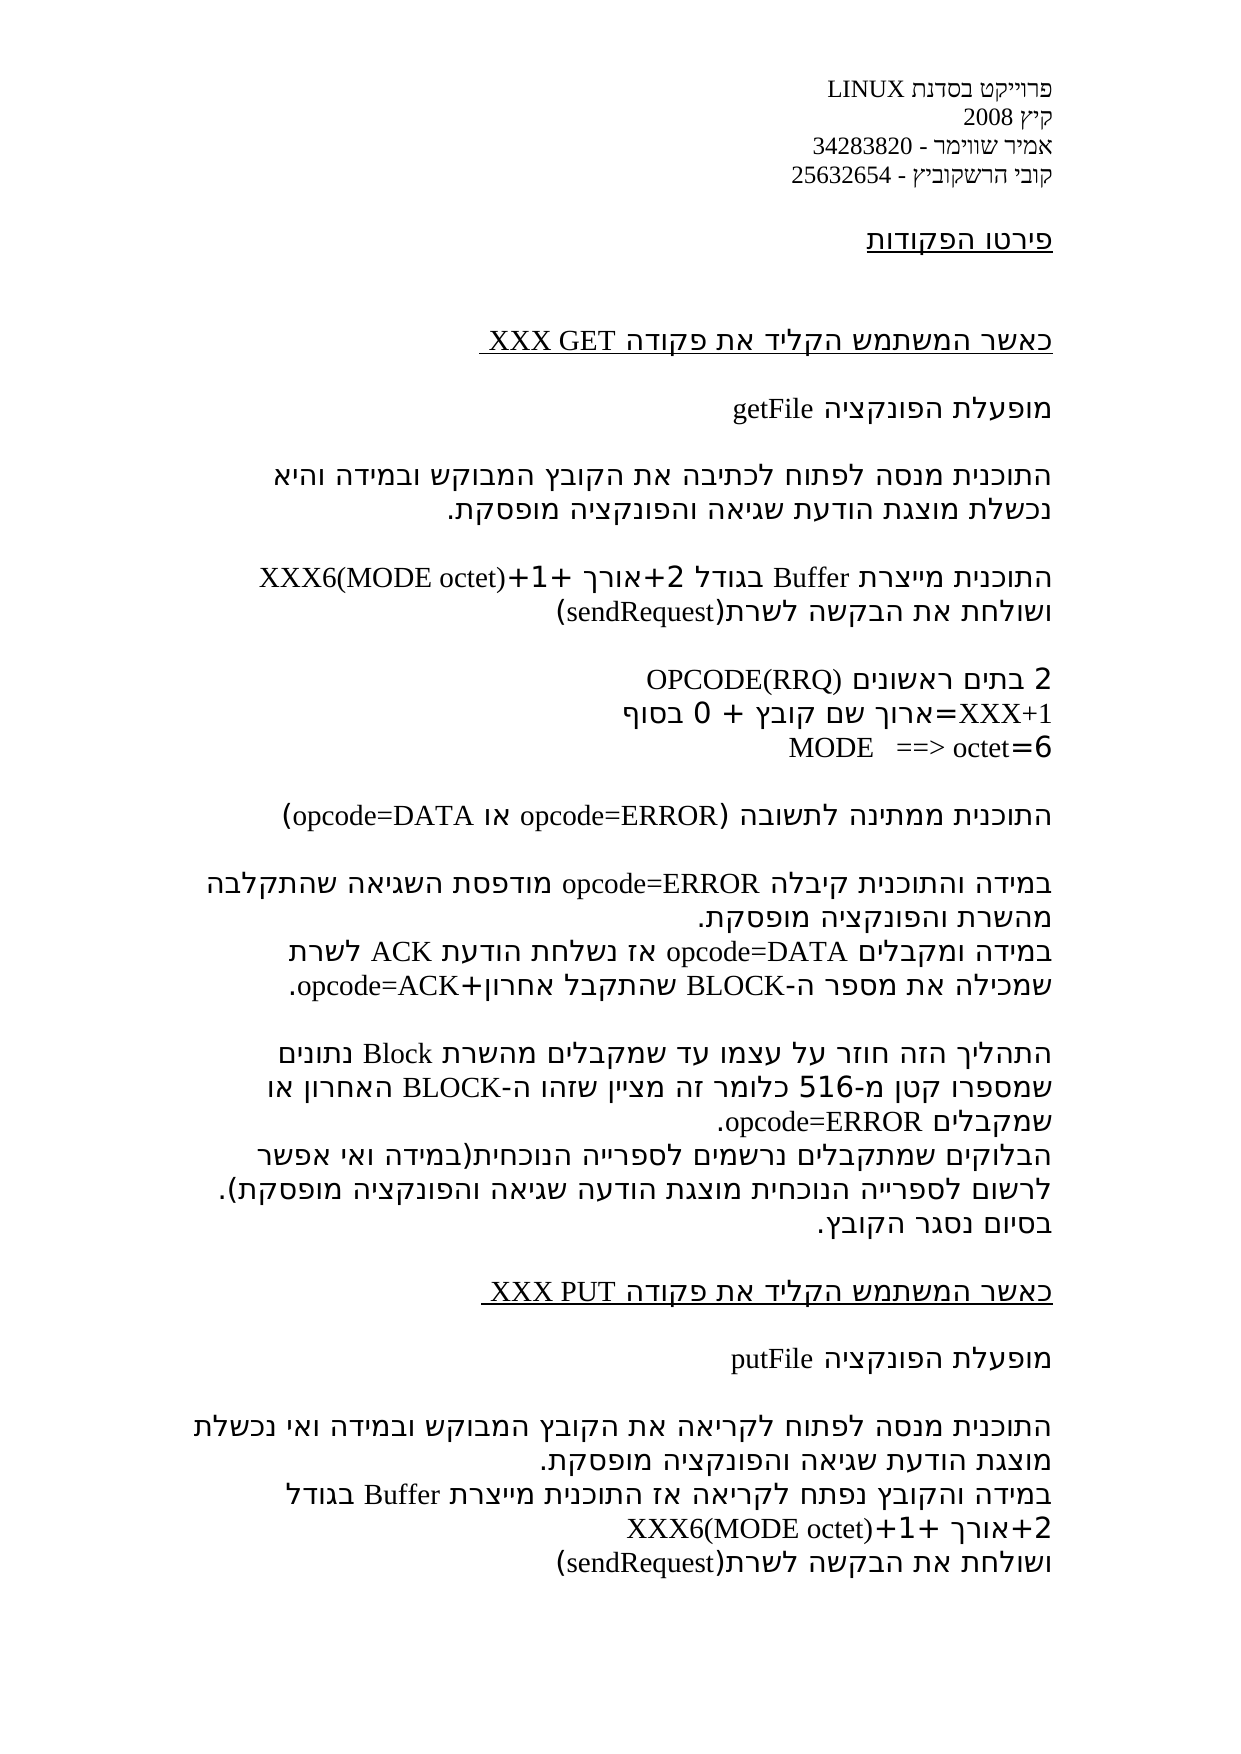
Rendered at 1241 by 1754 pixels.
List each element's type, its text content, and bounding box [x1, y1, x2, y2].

text התהליך הזה חוזר על עצמו עד שמקבלים מהשרת Block נתונים שמספרו קטן מ-516 כלומר זה מציין שזהו ה-BLOCK האחרון או שמקבלים opcode=ERROR. [187, 1036, 1053, 1138]
text במידה והקובץ נפתח לקריאה אז התוכנית מייצרת Buffer בגודל 2+אורך +1+XXX6(MODE octet) [187, 1477, 1053, 1545]
text במידה והתוכנית קיבלה opcode=ERROR מודפסת השגיאה שהתקלבה מהשרת והפונקציה מופסקת. [187, 866, 1053, 934]
text מופעלת הפונקציה putFile [187, 1341, 1053, 1376]
text XXX+1=ארוך שם קובץ + 0 בסוף [187, 696, 1053, 730]
text מופעלת הפונקציה getFile [187, 391, 1053, 425]
text במידה ומקבלים opcode=DATA אז נשלחת הודעת ACK לשרת שמכילה את מספר ה-BLOCK שהתקבל אחרון+opcode=ACK. [187, 934, 1053, 1002]
text כאשר המשתמש הקליד את פקודה XXX PUT [187, 1274, 1053, 1308]
text בסיום נסגר הקובץ. [187, 1206, 1053, 1240]
text התוכנית מנסה לפתוח לקריאה את הקובץ המבוקש ובמידה ואי נכשלת מוצגת הודעת שגיאה והפונקציה מופסקת. [187, 1409, 1053, 1477]
text התוכנית מנסה לפתוח לכתיבה את הקובץ המבוקש ובמידה והיא נכשלת מוצגת הודעת שגיאה והפונקציה מופסקת. [187, 459, 1053, 527]
text 2 בתים ראשונים OPCODE(RRQ) [187, 662, 1053, 696]
text הבלוקים שמתקבלים נרשמים לספרייה הנוכחית(במידה ואי אפשר לרשום לספרייה הנוכחית מוצגת הודעה שגיאה והפונקציה מופסקת). [187, 1138, 1053, 1206]
text ושולחת את הבקשה לשרת(sendRequest) [187, 594, 1053, 628]
text 6=MODE ==> octet [187, 730, 1053, 764]
text פירטו הפקודות [187, 222, 1053, 256]
text כאשר המשתמש הקליד את פקודה XXX GET [187, 323, 1053, 357]
text התוכנית מייצרת Buffer בגודל 2+אורך +1+XXX6(MODE octet) [187, 560, 1053, 594]
text התוכנית ממתינה לתשובה (opcode=ERROR או opcode=DATA) [187, 798, 1053, 832]
text ושולחת את הבקשה לשרת(sendRequest) [187, 1545, 1053, 1579]
